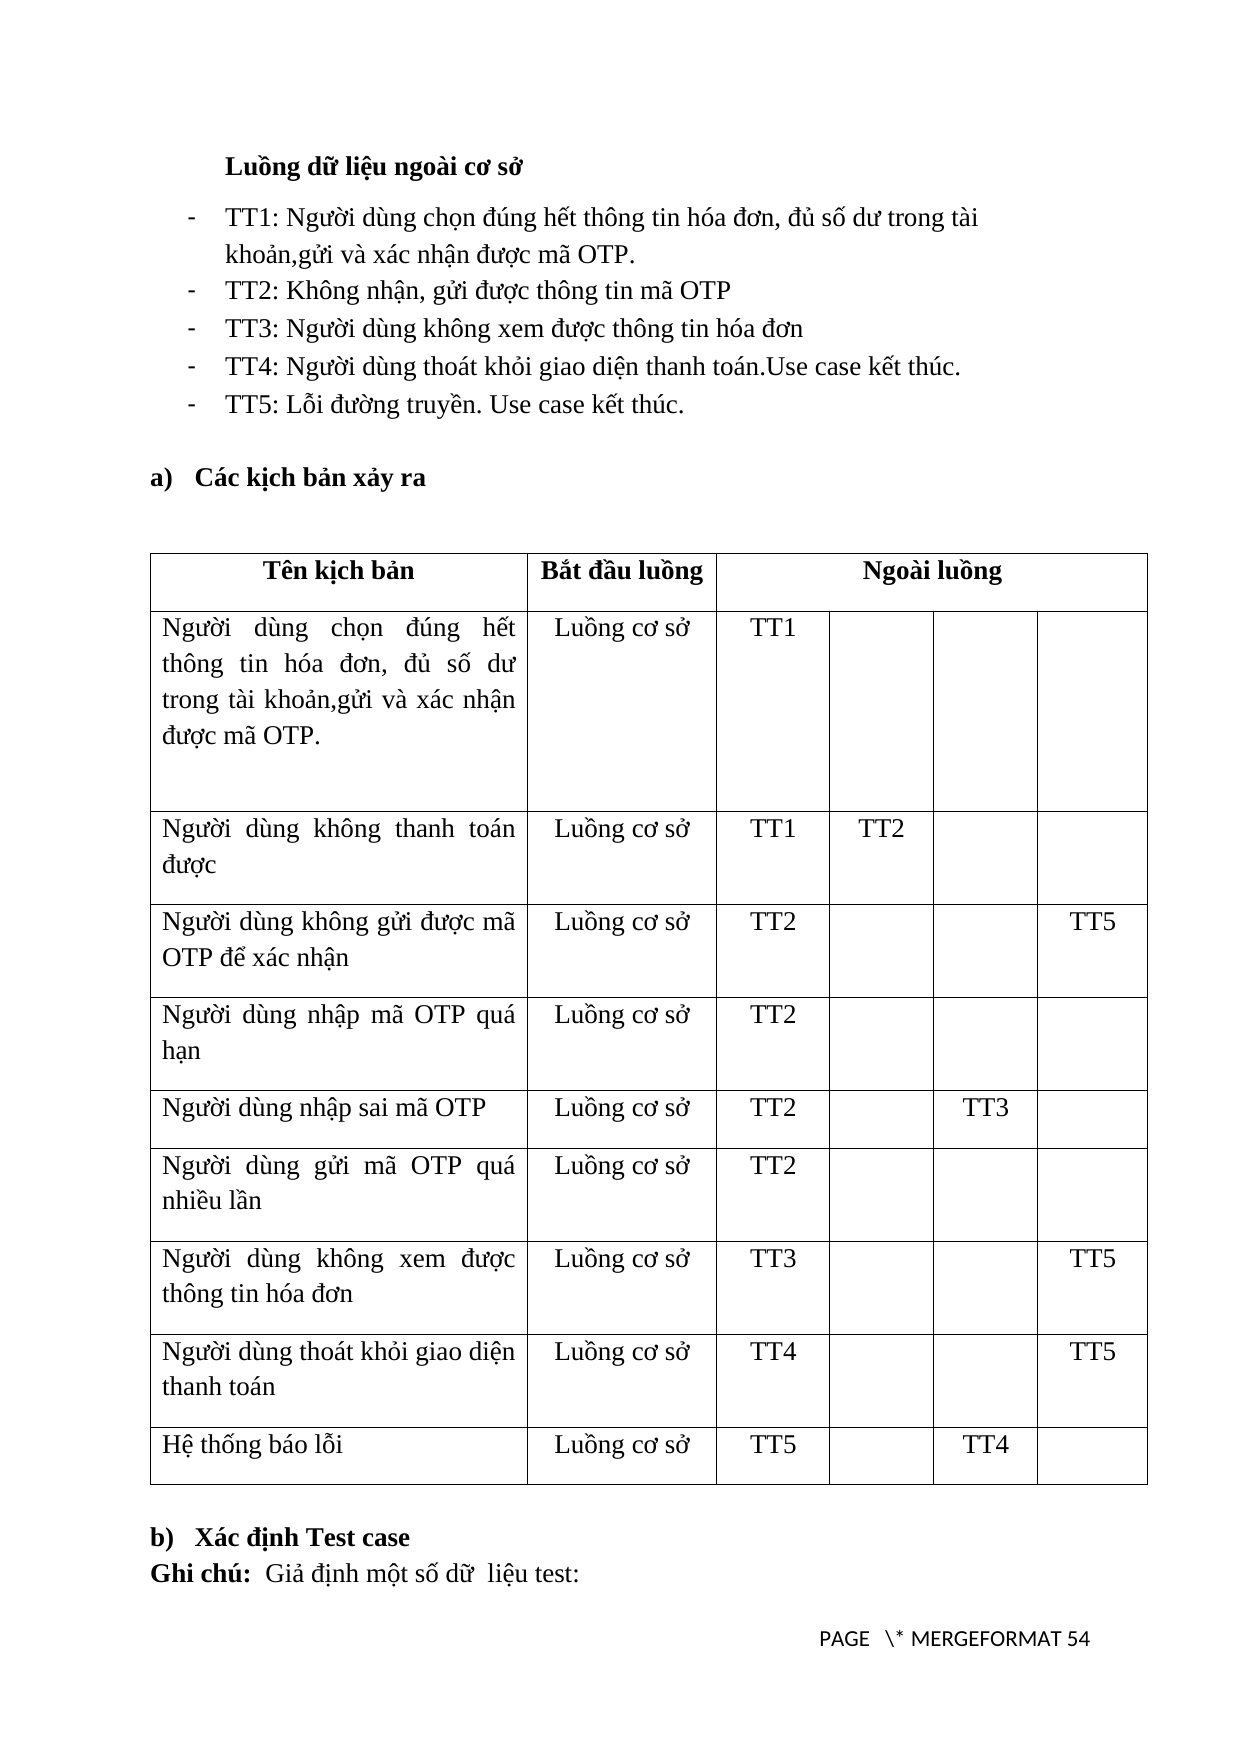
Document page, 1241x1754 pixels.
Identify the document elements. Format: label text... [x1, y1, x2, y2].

table_cell [934, 812, 1037, 904]
table_cell TT1 [717, 612, 829, 811]
table_cell [830, 905, 933, 997]
list Các kịch bản xảy ra [150, 461, 1090, 492]
table_cell TT1 [717, 812, 829, 904]
table_cell TT2 [830, 812, 933, 904]
table_cell [1038, 812, 1147, 904]
table_cell Người dùng nhập mã OTP quá hạn [151, 998, 527, 1090]
table_cell [1038, 1091, 1147, 1148]
table_cell Luồng cơ sở [528, 1149, 716, 1241]
table_cell TT5 [1038, 1335, 1147, 1427]
table_cell [830, 998, 933, 1090]
table_cell TT2 [717, 998, 829, 1090]
table_cell Luồng cơ sở [528, 612, 716, 811]
table_cell TT5 [1038, 1242, 1147, 1334]
table_cell [934, 1335, 1037, 1427]
table_cell TT5 [1038, 905, 1147, 997]
table_cell [1038, 612, 1147, 811]
table_cell Người dùng gửi mã OTP quá nhiều lần [151, 1149, 527, 1241]
table_cell [830, 1335, 933, 1427]
list TT2: Không nhận, gửi được thông tin mã OTP [187, 273, 1090, 307]
table_cell TT2 [717, 1091, 829, 1148]
table_cell Hệ thống báo lỗi [151, 1428, 527, 1484]
table_cell [830, 612, 933, 811]
table_cell TT5 [717, 1428, 829, 1484]
table_cell [1038, 1428, 1147, 1484]
table_cell Luồng cơ sở [528, 998, 716, 1090]
table_cell TT2 [717, 905, 829, 997]
table_cell [934, 998, 1037, 1090]
text Luồng dữ liệu ngoài cơ sở [150, 150, 1090, 181]
list Ghi chú: Giả định một số dữ liệu test: [150, 1557, 1090, 1588]
table_header Bắt đầu luồng [528, 554, 716, 611]
list TT4: Người dùng thoát khỏi giao diện thanh toán.Use case kết thúc. [187, 349, 1090, 382]
list TT5: Lỗi đường truyền. Use case kết thúc. [187, 387, 1090, 420]
table_header Ngoài luồng [717, 554, 1147, 611]
table_cell [934, 905, 1037, 997]
table_cell TT3 [934, 1091, 1037, 1148]
table_cell [1038, 998, 1147, 1090]
table_cell [934, 1242, 1037, 1334]
table_cell Luồng cơ sở [528, 812, 716, 904]
table_cell TT4 [717, 1335, 829, 1427]
list Xác định Test case [150, 1521, 1090, 1552]
table_cell Luồng cơ sở [528, 905, 716, 997]
table_cell Người dùng thoát khỏi giao diện thanh toán [151, 1335, 527, 1427]
table_cell [934, 1149, 1037, 1241]
table_cell Người dùng không gửi được mã OTP để xác nhận [151, 905, 527, 997]
table_cell TT4 [934, 1428, 1037, 1484]
list TT3: Người dùng không xem được thông tin hóa đơn [187, 311, 1090, 344]
table_cell [830, 1428, 933, 1484]
table_cell Luồng cơ sở [528, 1335, 716, 1427]
table_cell [830, 1242, 933, 1334]
table_cell Người dùng không xem được thông tin hóa đơn [151, 1242, 527, 1334]
table_cell Người dùng chọn đúng hết thông tin hóa đơn, đủ số dư trong tài khoản,gửi và xác nhận được mã OTP. [151, 612, 527, 811]
table_cell TT3 [717, 1242, 829, 1334]
table_cell Người dùng nhập sai mã OTP [151, 1091, 527, 1148]
table_cell [830, 1149, 933, 1241]
table_header Tên kịch bản [151, 554, 527, 611]
list TT1: Người dùng chọn đúng hết thông tin hóa đơn, đủ số dư trong tài khoản,gửi và xác nhận được mã OTP. [187, 200, 1090, 269]
table_cell [934, 612, 1037, 811]
table_cell Luồng cơ sở [528, 1242, 716, 1334]
table_cell TT2 [717, 1149, 829, 1241]
table_cell [830, 1091, 933, 1148]
table_cell [1038, 1149, 1147, 1241]
table_cell Luồng cơ sở [528, 1091, 716, 1148]
table_cell Người dùng không thanh toán được [151, 812, 527, 904]
table_cell Luồng cơ sở [528, 1428, 716, 1484]
